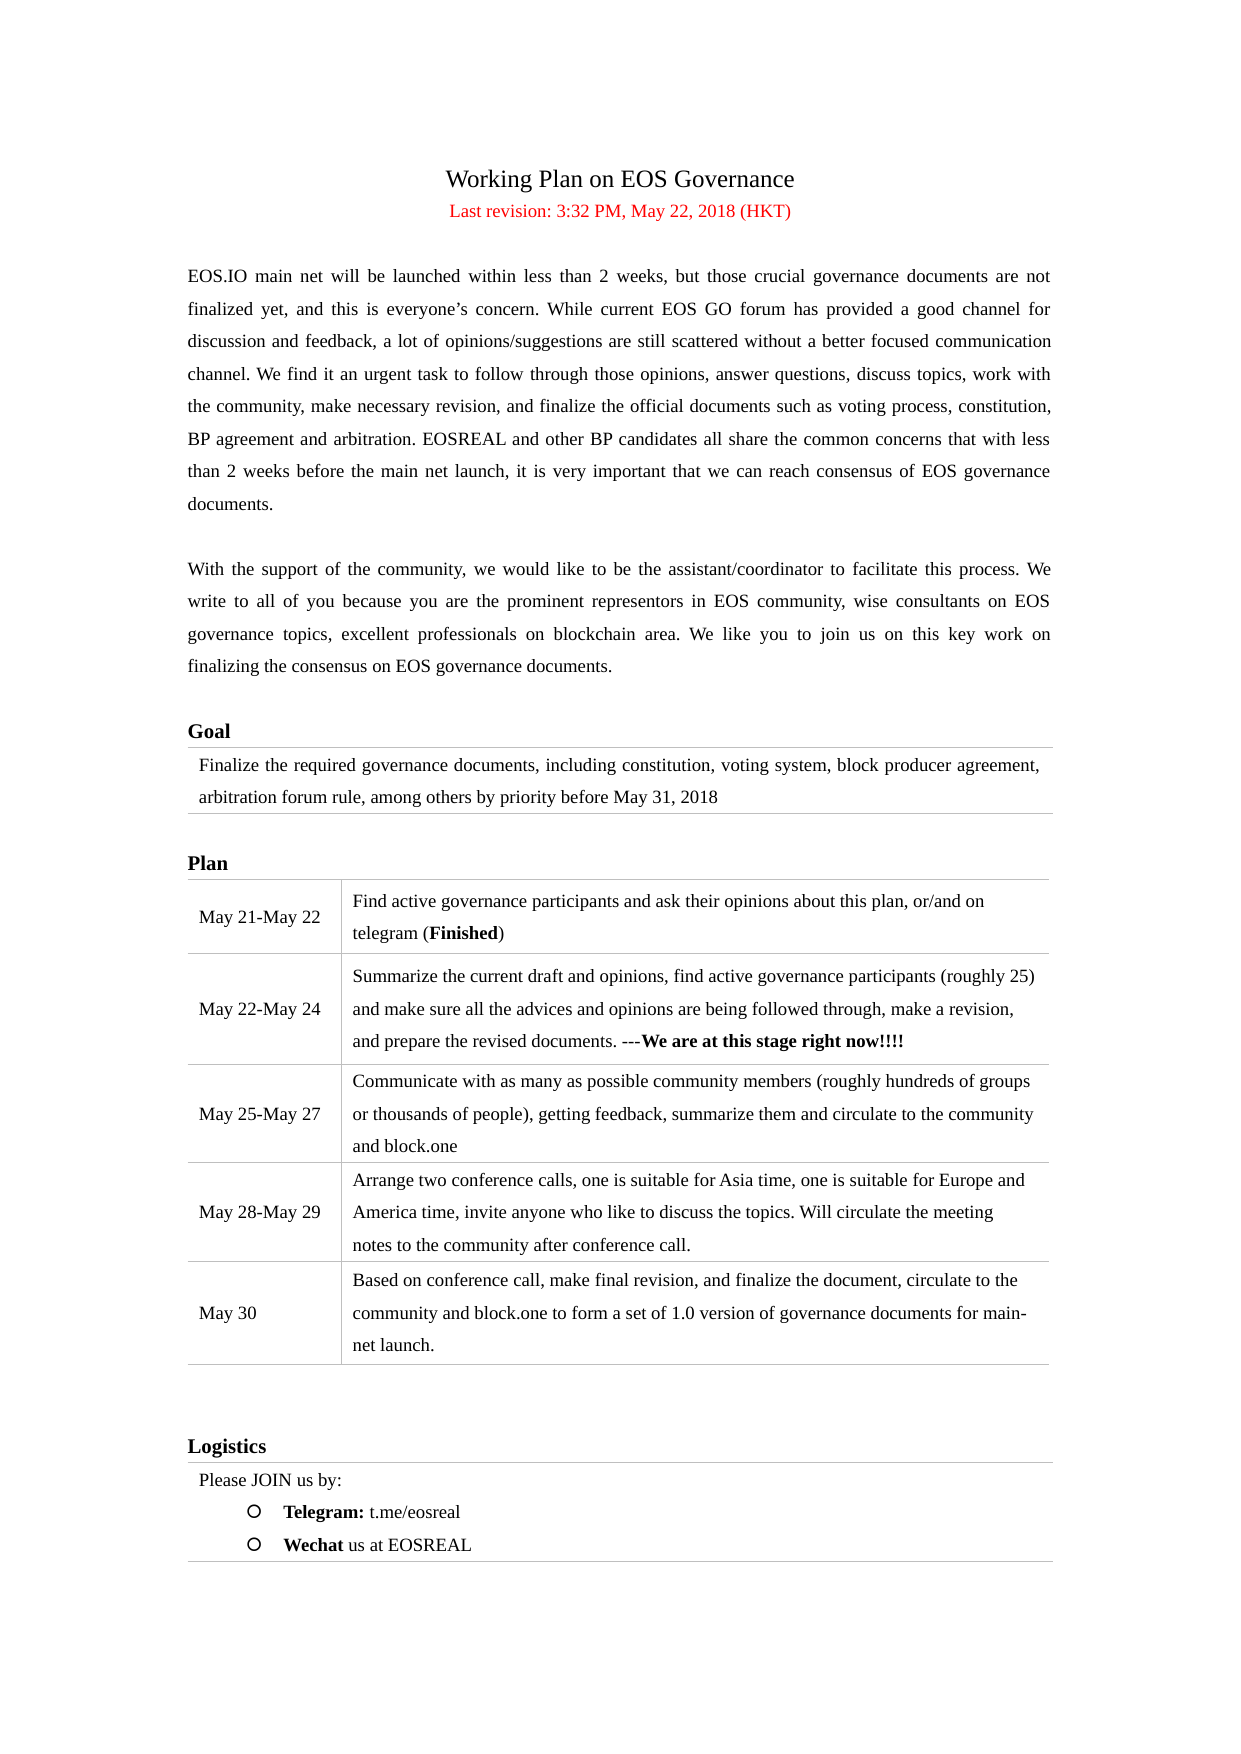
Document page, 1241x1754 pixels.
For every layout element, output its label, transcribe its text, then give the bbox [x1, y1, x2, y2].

table_cell May 25-May 27 [188, 1065, 341, 1162]
text Plan [187, 847, 1053, 879]
table_cell May 28-May 29 [188, 1163, 341, 1261]
table_header Find active governance participants and ask their opinions about this plan, or/and on telegram (Finished) [342, 880, 1049, 953]
text Logistics [187, 1430, 1053, 1462]
table_cell Summarize the current draft and opinions, find active governance participants (roughly 25) and make sure all the advices and opinions are being followed through, make a revision, and prepare the revised documents. ---We are at this stage right now!!!! [342, 954, 1049, 1063]
text Last revision: 3:32 PM, May 22, 2018 (HKT) [187, 194, 1053, 227]
table_header Finalize the required governance documents, including constitution, voting system, block producer agreement, arbitration forum rule, among others by priority before May 31, 2018 [188, 748, 1053, 813]
table_cell Communicate with as many as possible community members (roughly hundreds of groups or thousands of people), getting feedback, summarize them and circulate to the community and block.one [342, 1065, 1049, 1162]
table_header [188, 1463, 1053, 1561]
text With the support of the community, we would like to be the assistant/coordinator to facilitate this process. We write to all of you because you are the prominent representors in EOS community, wise consultants on EOS governance topics, excellent professionals on blockchain area. We like you to join us on this key work on finalizing the consensus on EOS governance documents. [187, 552, 1053, 682]
table_cell May 30 [188, 1262, 341, 1364]
text Working Plan on EOS Governance [187, 162, 1053, 194]
table_cell May 22-May 24 [188, 954, 341, 1063]
table_cell Based on conference call, make final revision, and finalize the document, circulate to the community and block.one to form a set of 1.0 version of governance documents for main-net launch. [342, 1262, 1049, 1364]
table_cell Arrange two conference calls, one is suitable for Asia time, one is suitable for Europe and America time, invite anyone who like to discuss the topics. Will circulate the meeting notes to the community after conference call. [342, 1163, 1049, 1261]
text EOS.IO main net will be launched within less than 2 weeks, but those crucial governance documents are not finalized yet, and this is everyone’s concern. While current EOS GO forum has provided a good channel for discussion and feedback, a lot of opinions/suggestions are still scattered without a better focused communication channel. We find it an urgent task to follow through those opinions, answer questions, discuss topics, work with the community, make necessary revision, and finalize the official documents such as voting process, constitution, BP agreement and arbitration. EOSREAL and other BP candidates all share the common concerns that with less than 2 weeks before the main net launch, it is very important that we can reach consensus of EOS governance documents. [187, 259, 1053, 519]
table_header May 21-May 22 [188, 880, 341, 953]
text Goal [187, 714, 1053, 747]
